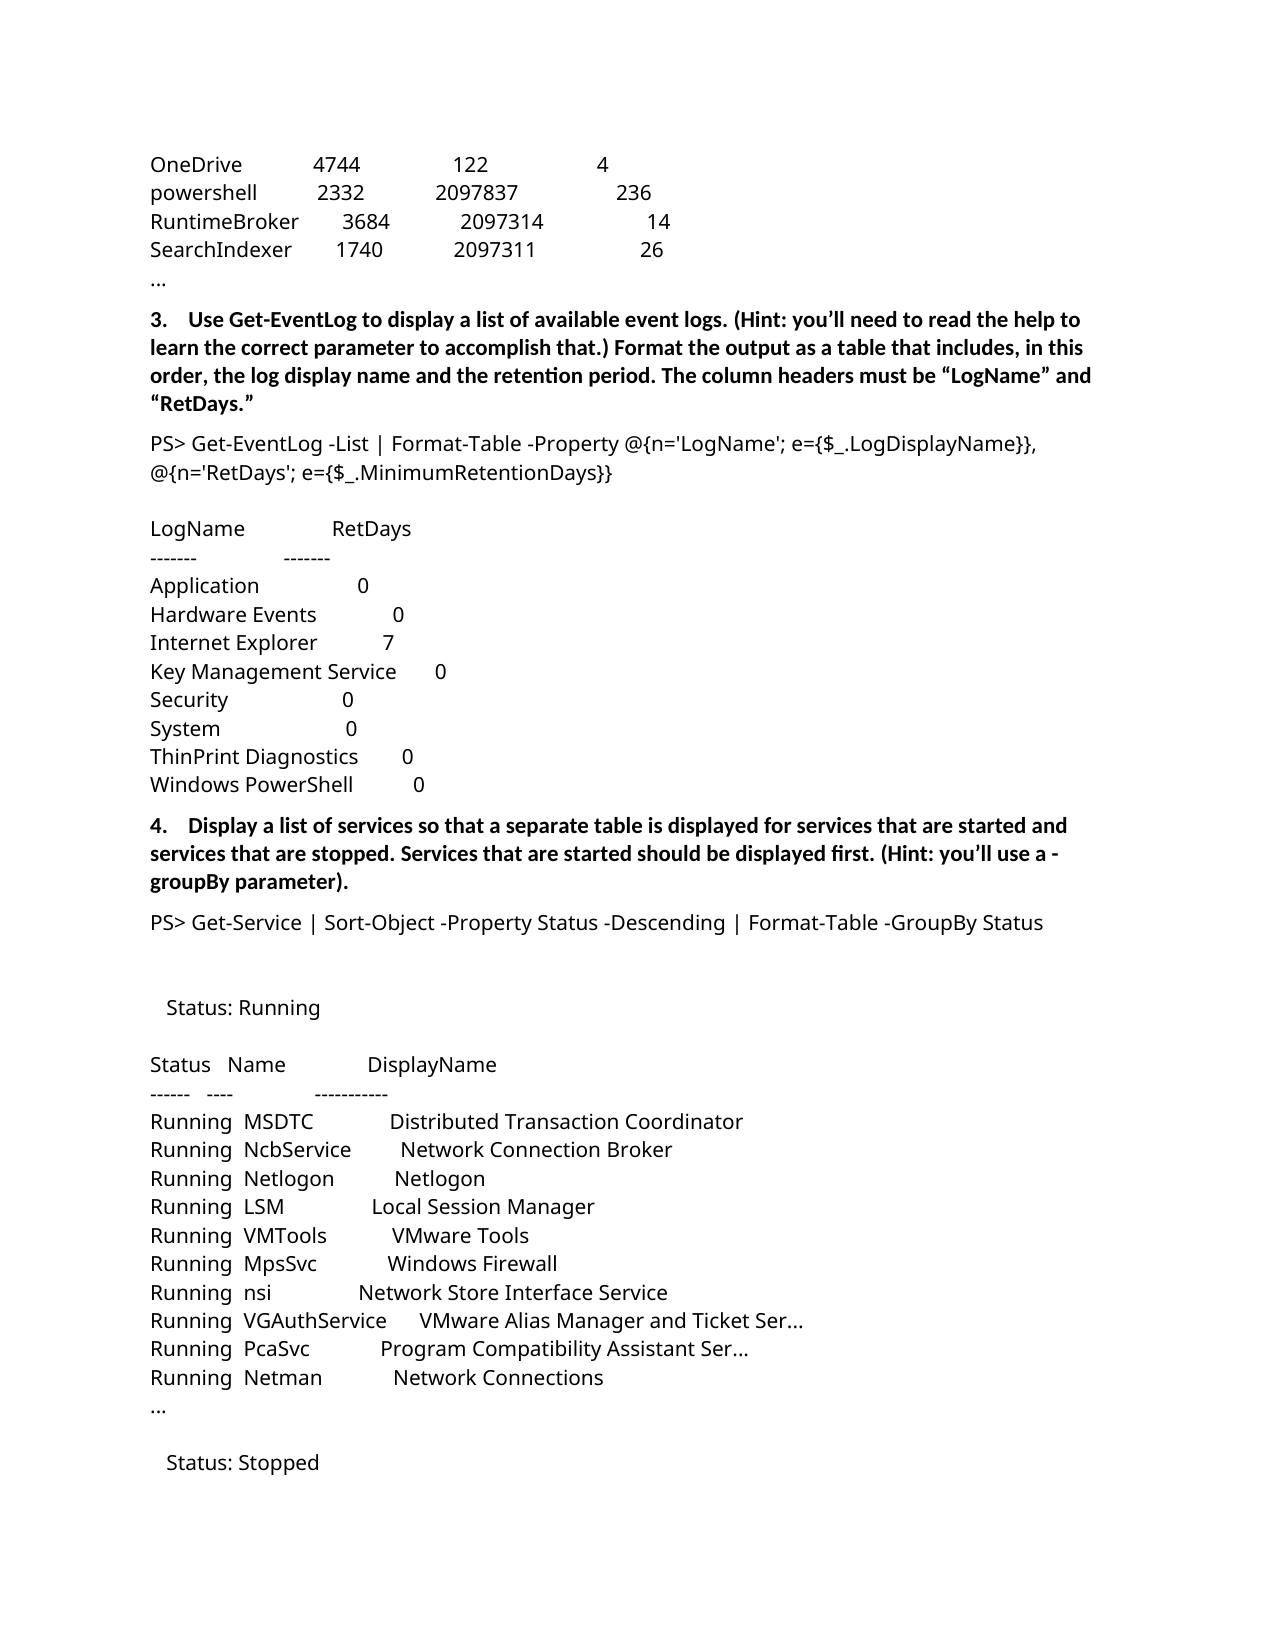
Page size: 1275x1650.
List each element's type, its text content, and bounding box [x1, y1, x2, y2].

text Status: Running [150, 993, 1125, 1022]
text ThinPrint Diagnostics 0 [150, 742, 1125, 771]
text ... [150, 264, 1125, 292]
text RuntimeBroker 3684 2097314 14 [150, 207, 1125, 235]
text Running VMTools VMware Tools [150, 1221, 1125, 1249]
text Running Netlogon Netlogon [150, 1164, 1125, 1192]
text SearchIndexer 1740 2097311 26 [150, 235, 1125, 264]
text Running VGAuthService VMware Alias Manager and Ticket Ser... [150, 1306, 1125, 1334]
text System 0 [150, 714, 1125, 742]
text OneDrive 4744 122 4 [150, 150, 1125, 178]
text Running nsi Network Store Interface Service [150, 1278, 1125, 1306]
text Running LSM Local Session Manager [150, 1192, 1125, 1221]
text Hardware Events 0 [150, 600, 1125, 628]
text Running MSDTC Distributed Transaction Coordinator [150, 1107, 1125, 1136]
text Application 0 [150, 571, 1125, 600]
text PS> Get-EventLog -List | Format-Table -Property @{n='LogName'; e={$_.LogDisplayName}}, @{n='RetDays'; e={$_.MinimumRetentionDays}} [150, 429, 1125, 486]
text Running Netman Network Connections [150, 1363, 1125, 1391]
text ... [150, 1391, 1125, 1420]
text Key Management Service 0 [150, 657, 1125, 685]
text Status: Stopped [150, 1448, 1125, 1477]
text ------- ------- [150, 543, 1125, 571]
text Internet Explorer 7 [150, 628, 1125, 657]
text Security 0 [150, 685, 1125, 714]
text 4. Display a list of services so that a separate table is displayed for services that are started and services that are stopped. Services that are started should be displayed first. (Hint: you’ll use a -groupBy parameter). [150, 811, 1125, 896]
text powershell 2332 2097837 236 [150, 178, 1125, 207]
text Status Name DisplayName [150, 1050, 1125, 1079]
text PS> Get-Service | Sort-Object -Property Status -Descending | Format-Table -GroupBy Status [150, 908, 1125, 936]
text Running NcbService Network Connection Broker [150, 1136, 1125, 1164]
text LogName RetDays [150, 514, 1125, 543]
text Windows PowerShell 0 [150, 771, 1125, 799]
text Running MpsSvc Windows Firewall [150, 1249, 1125, 1278]
text 3. Use Get-EventLog to display a list of available event logs. (Hint: you’ll need to read the help to learn the correct parameter to accomplish that.) Format the output as a table that includes, in this order, the log display name and the retention period. The column headers must be “LogName” and “RetDays.” [150, 305, 1125, 417]
text Running PcaSvc Program Compatibility Assistant Ser... [150, 1334, 1125, 1363]
text ------ ---- ----------- [150, 1079, 1125, 1107]
